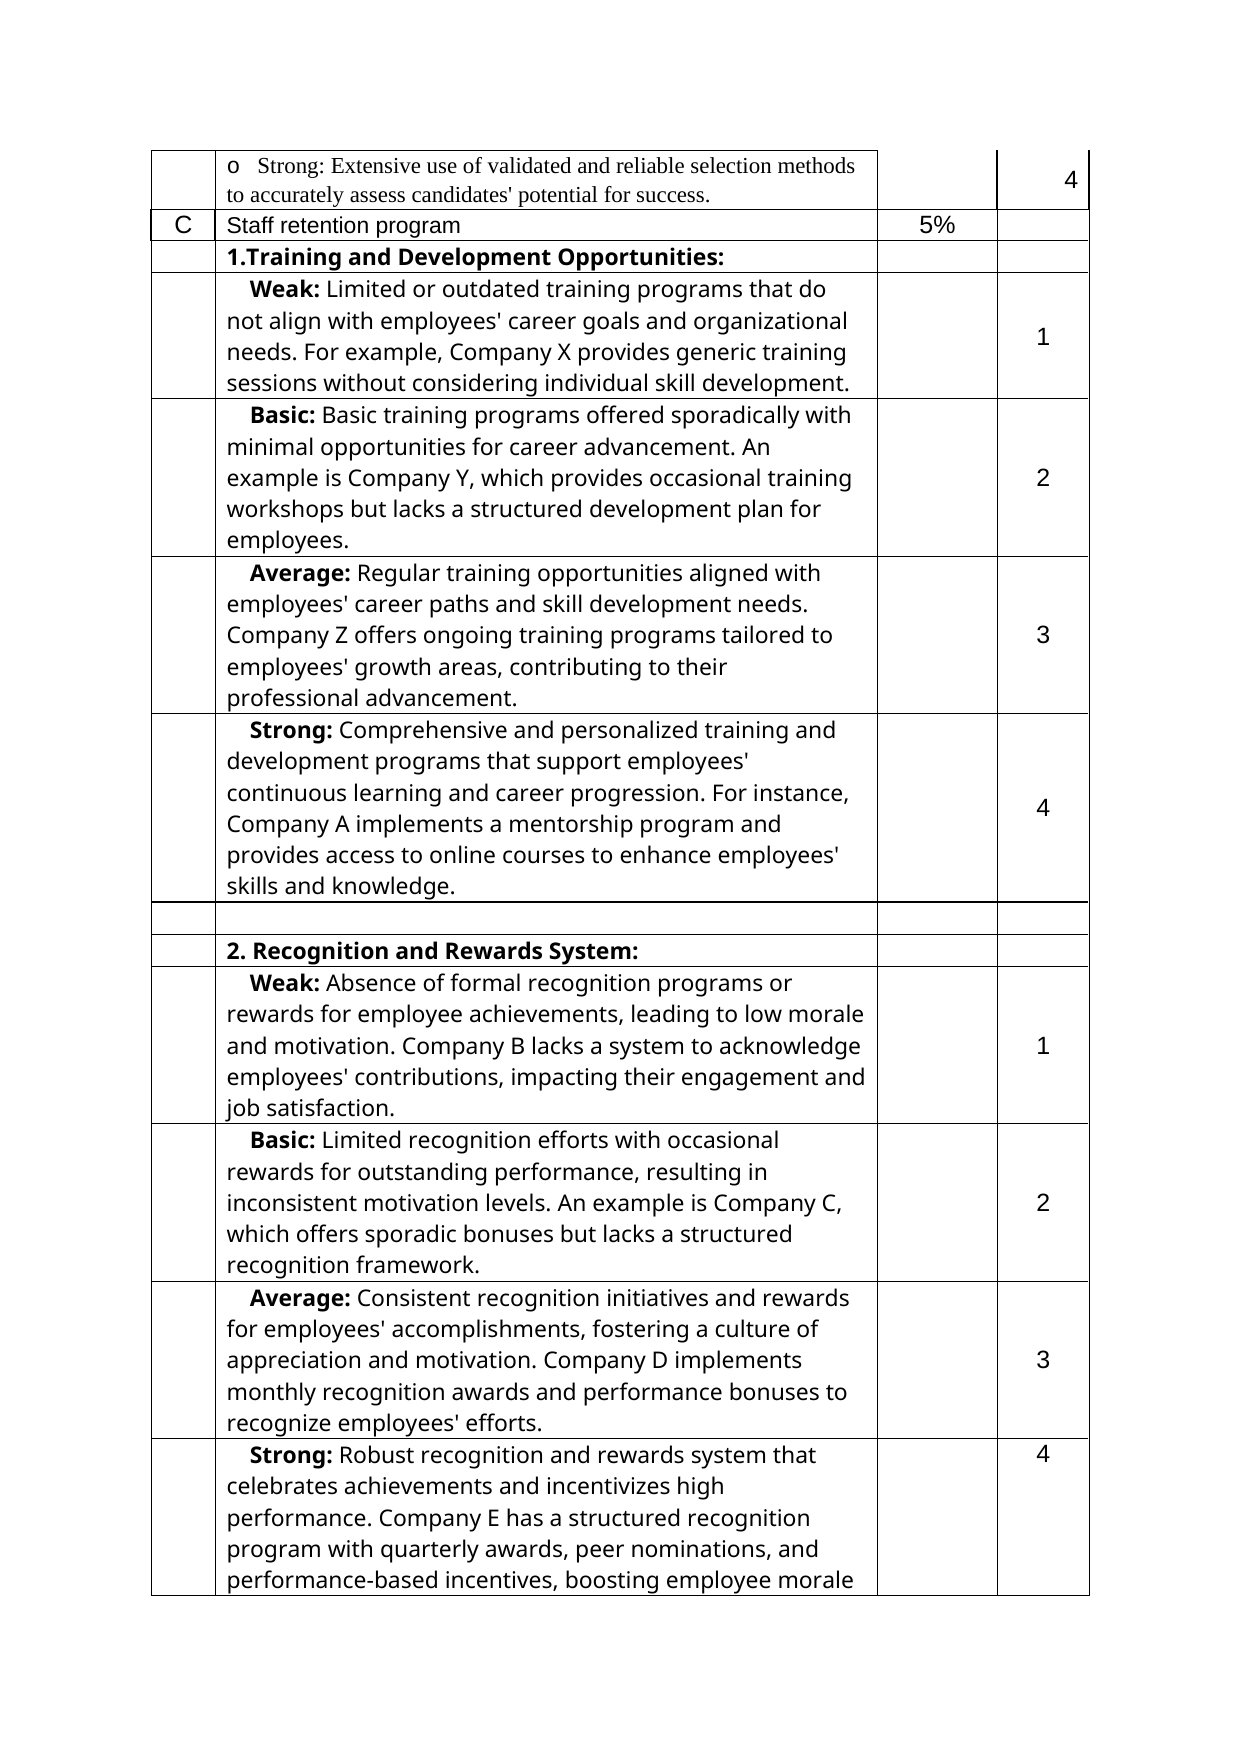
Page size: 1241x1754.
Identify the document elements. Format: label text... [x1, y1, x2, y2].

table_cell [878, 273, 997, 398]
table_cell 4 [998, 150, 1088, 209]
table_cell [878, 967, 997, 1123]
table_cell [216, 903, 877, 934]
table_cell [152, 399, 215, 556]
table_cell [152, 557, 215, 713]
table_cell Staff retention program [216, 210, 877, 240]
table_cell [152, 241, 215, 272]
table_cell Basic: Limited recognition efforts with occasional rewards for outstanding performance, resulting in inconsistent motivation levels. An example is Company C, which offers sporadic bonuses but lacks a structured recognition framework. [216, 1124, 877, 1281]
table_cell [216, 1439, 877, 1595]
table_cell [878, 903, 997, 934]
table_cell 4 [998, 1438, 1089, 1595]
table_cell [878, 241, 997, 272]
table_cell C [152, 210, 214, 240]
table_cell 3 [998, 1281, 1089, 1438]
table_cell [152, 967, 215, 1123]
table_cell [878, 1282, 997, 1438]
table_cell [152, 151, 215, 209]
table_cell Weak: Limited or outdated training programs that do not align with employees' career goals and organizational needs. For example, Company X provides generic training sessions without considering individual skill development. [216, 273, 877, 398]
table_cell [998, 901, 1089, 934]
table_cell [998, 240, 1089, 272]
table_cell [152, 1282, 215, 1438]
table_cell Average: Consistent recognition initiatives and rewards for employees' accomplishments, fostering a culture of appreciation and motivation. Company D implements monthly recognition awards and performance bonuses to recognize employees' efforts. [216, 1282, 877, 1438]
table_cell [878, 1439, 997, 1595]
table_cell [152, 1124, 215, 1281]
table_cell 2 [998, 1123, 1089, 1281]
table_cell 1 [998, 966, 1089, 1123]
table_cell Strong: Comprehensive and personalized training and development programs that support employees' continuous learning and career progression. For instance, Company A implements a mentorship program and provides access to online courses to enhance employees' skills and knowledge. [216, 714, 877, 901]
table_cell 1 [998, 272, 1089, 398]
table_cell [878, 1124, 997, 1281]
table_cell [152, 1439, 215, 1595]
table_cell Average: Regular training opportunities aligned with employees' career paths and skill development needs. Company Z offers ongoing training programs tailored to employees' growth areas, contributing to their professional advancement. [216, 557, 877, 713]
table_cell [152, 935, 215, 966]
table_cell [152, 714, 215, 901]
table_cell [878, 714, 997, 901]
table_cell 2. Recognition and Rewards System: [216, 935, 877, 966]
table_cell [998, 934, 1089, 966]
table_cell Weak: Absence of formal recognition programs or rewards for employee achievements, leading to low morale and motivation. Company B lacks a system to acknowledge employees' contributions, impacting their engagement and job satisfaction. [216, 967, 877, 1123]
table_cell 4 [998, 713, 1089, 901]
table_cell 1.Training and Development Opportunities: [216, 241, 877, 272]
table_cell [878, 935, 997, 966]
table_cell [878, 557, 997, 713]
table_cell Basic: Basic training programs offered sporadically with minimal opportunities for career advancement. An example is Company Y, which provides occasional training workshops but lacks a structured development plan for employees. [216, 399, 877, 556]
table_cell [152, 903, 215, 934]
table_cell [998, 210, 1089, 240]
table_cell o Strong: Extensive use of validated and reliable selection methods to accurately assess candidates' potential for success. [216, 151, 877, 209]
table_cell [878, 399, 997, 556]
table_cell 3 [998, 556, 1089, 713]
table_cell 5% [878, 210, 997, 240]
table_cell [152, 273, 215, 398]
table_cell 2 [998, 398, 1089, 556]
